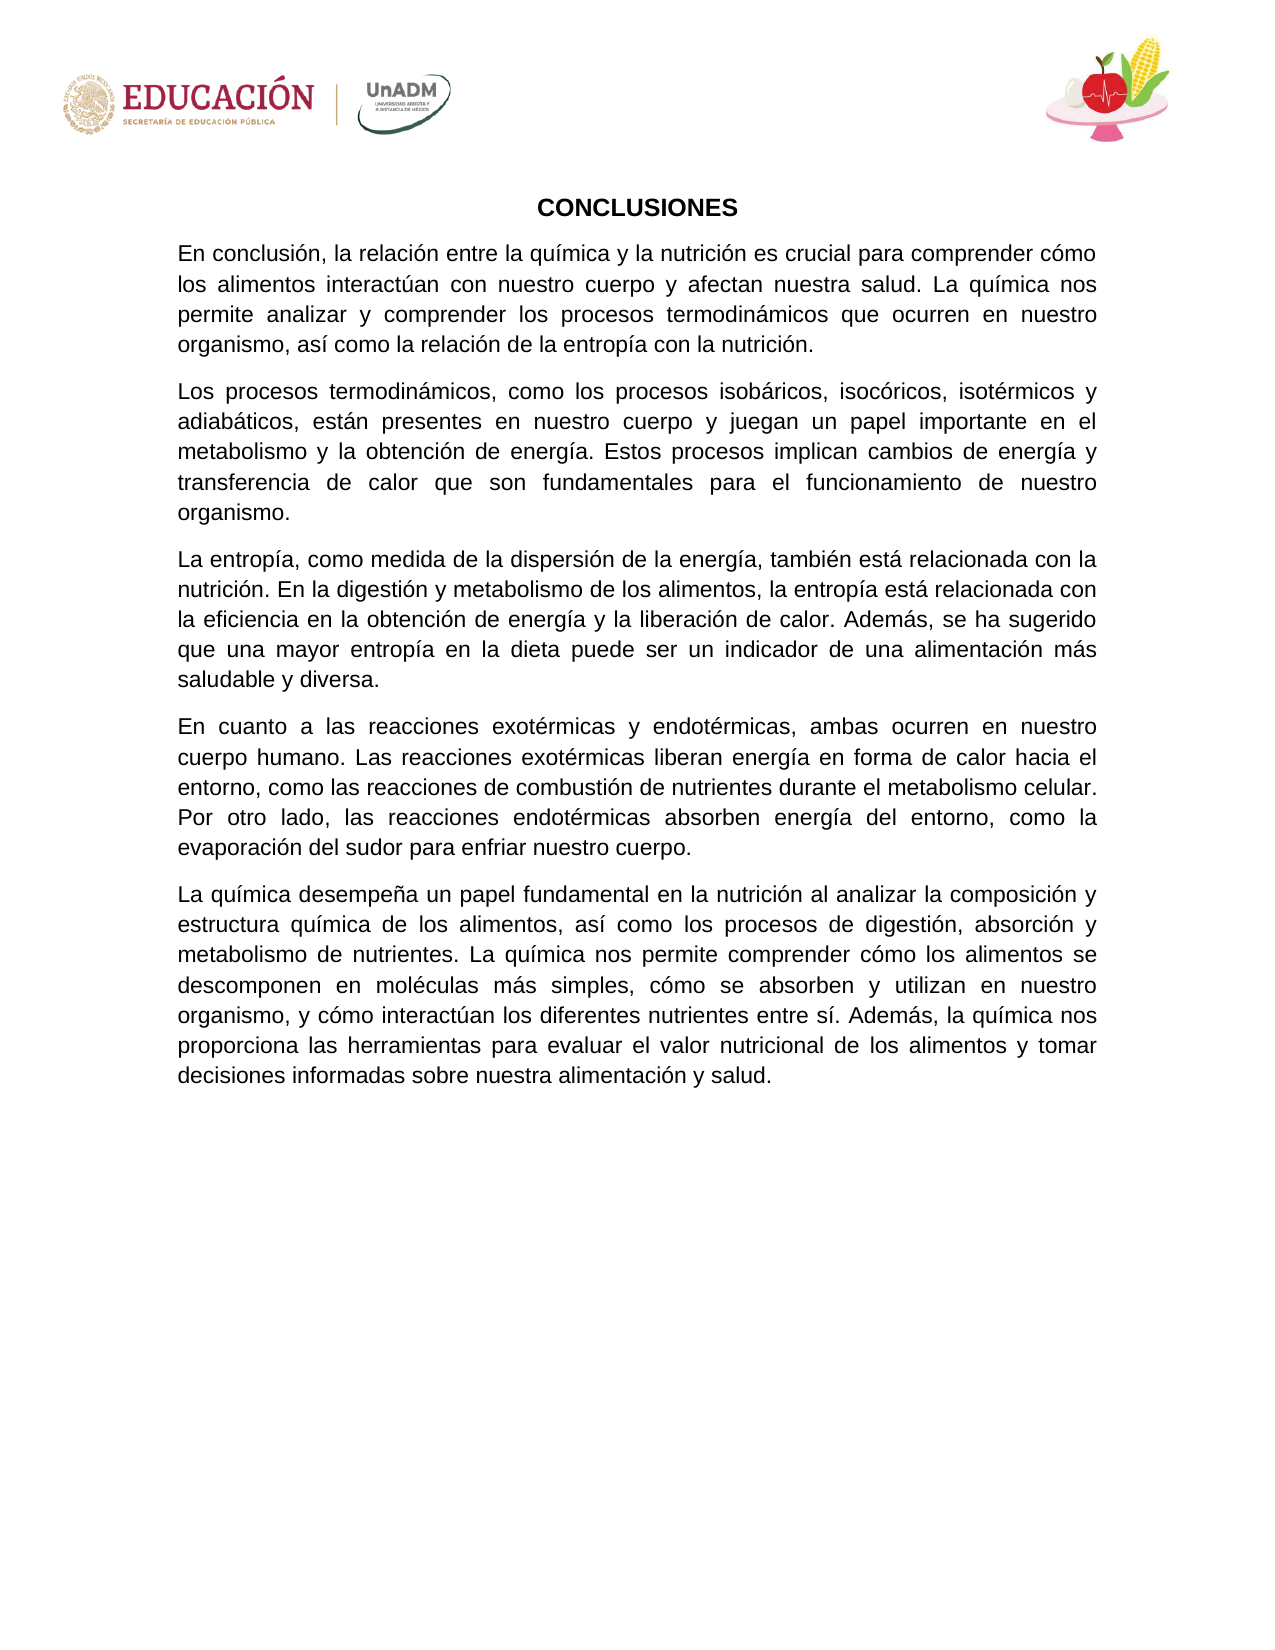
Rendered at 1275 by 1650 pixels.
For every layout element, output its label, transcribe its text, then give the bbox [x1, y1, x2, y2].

picture [63, 65, 451, 146]
picture [1042, 34, 1170, 148]
text En conclusión, la relación entre la química y la nutrición es crucial para comprender cómo los alimentos interactúan con nuestro cuerpo y afectan nuestra salud. La química nos permite analizar y comprender los procesos termodinámicos que ocurren en nuestro organismo, así como la relación de la entropía con la nutrición. [177, 240, 1098, 357]
text CONCLUSIONES [177, 193, 1098, 221]
text Los procesos termodinámicos, como los procesos isobáricos, isocóricos, isotérmicos y adiabáticos, están presentes en nuestro cuerpo y juegan un papel importante en el metabolismo y la obtención de energía. Estos procesos implican cambios de energía y transferencia de calor que son fundamentales para el funcionamiento de nuestro organismo. [177, 378, 1098, 525]
text En cuanto a las reacciones exotérmicas y endotérmicas, ambas ocurren en nuestro cuerpo humano. Las reacciones exotérmicas liberan energía en forma de calor hacia el entorno, como las reacciones de combustión de nutrientes durante el metabolismo celular. Por otro lado, las reacciones endotérmicas absorben energía del entorno, como la evaporación del sudor para enfriar nuestro cuerpo. [177, 713, 1098, 861]
text La entropía, como medida de la dispersión de la energía, también está relacionada con la nutrición. En la digestión y metabolismo de los alimentos, la entropía está relacionada con la eficiencia en la obtención de energía y la liberación de calor. Además, se ha sugerido que una mayor entropía en la dieta puede ser un indicador de una alimentación más saludable y diversa. [177, 546, 1098, 693]
text La química desempeña un papel fundamental en la nutrición al analizar la composición y estructura química de los alimentos, así como los procesos de digestión, absorción y metabolismo de nutrientes. La química nos permite comprender cómo los alimentos se descomponen en moléculas más simples, cómo se absorben y utilizan en nuestro organismo, y cómo interactúan los diferentes nutrientes entre sí. Además, la química nos proporciona las herramientas para evaluar el valor nutricional de los alimentos y tomar decisiones informadas sobre nuestra alimentación y salud. [177, 881, 1098, 1089]
